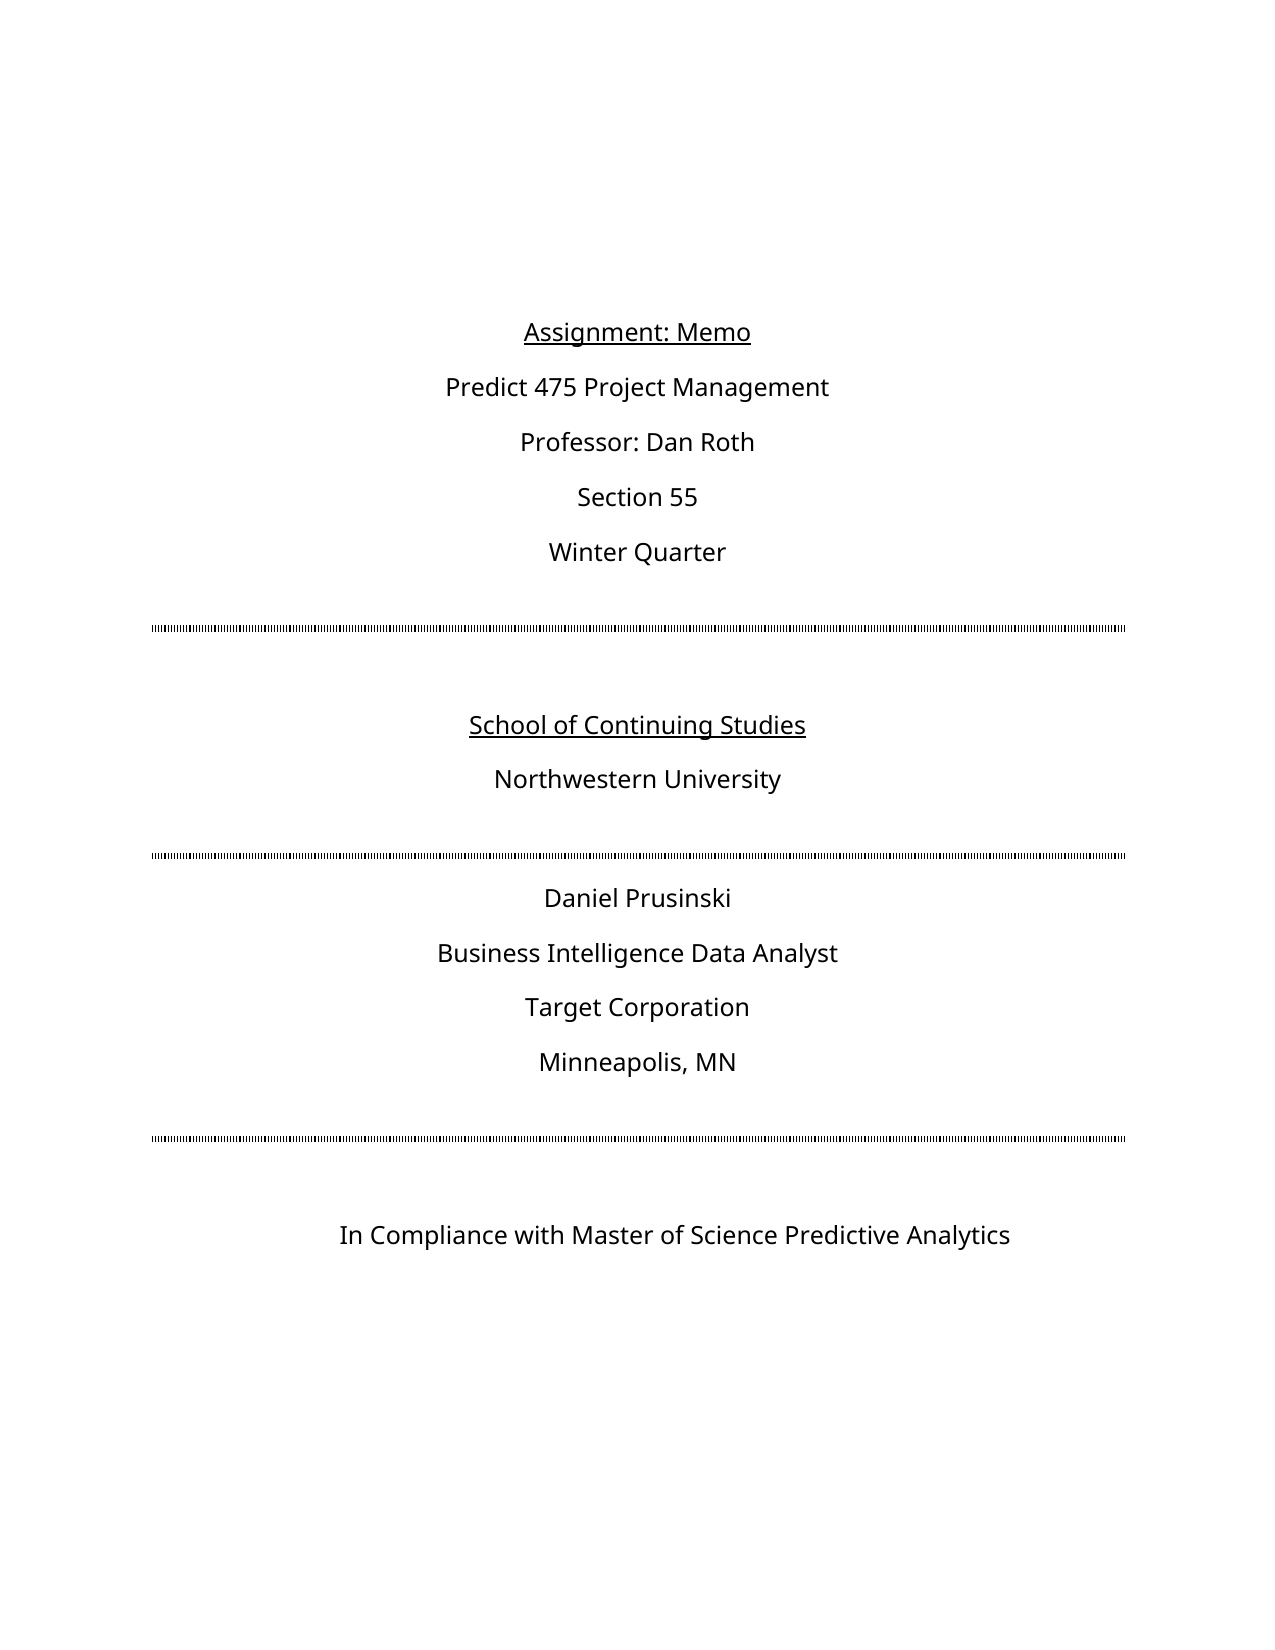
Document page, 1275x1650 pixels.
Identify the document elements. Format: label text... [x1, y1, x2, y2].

text Northwestern University [150, 762, 1125, 796]
text Predict 475 Project Management [150, 369, 1125, 404]
text In Compliance with Master of Science Predictive Analytics [150, 1218, 1125, 1252]
text Minneapolis, MN [150, 1045, 1125, 1079]
text Business Intelligence Data Analyst [150, 935, 1125, 969]
text Professor: Dan Roth [150, 424, 1125, 458]
text Target Corporation [150, 990, 1125, 1024]
text Assignment: Memo [150, 315, 1125, 349]
text Daniel Prusinski [150, 880, 1125, 914]
text School of Continuing Studies [150, 707, 1125, 741]
text Section 55 [150, 479, 1125, 513]
text Winter Quarter [150, 534, 1125, 568]
